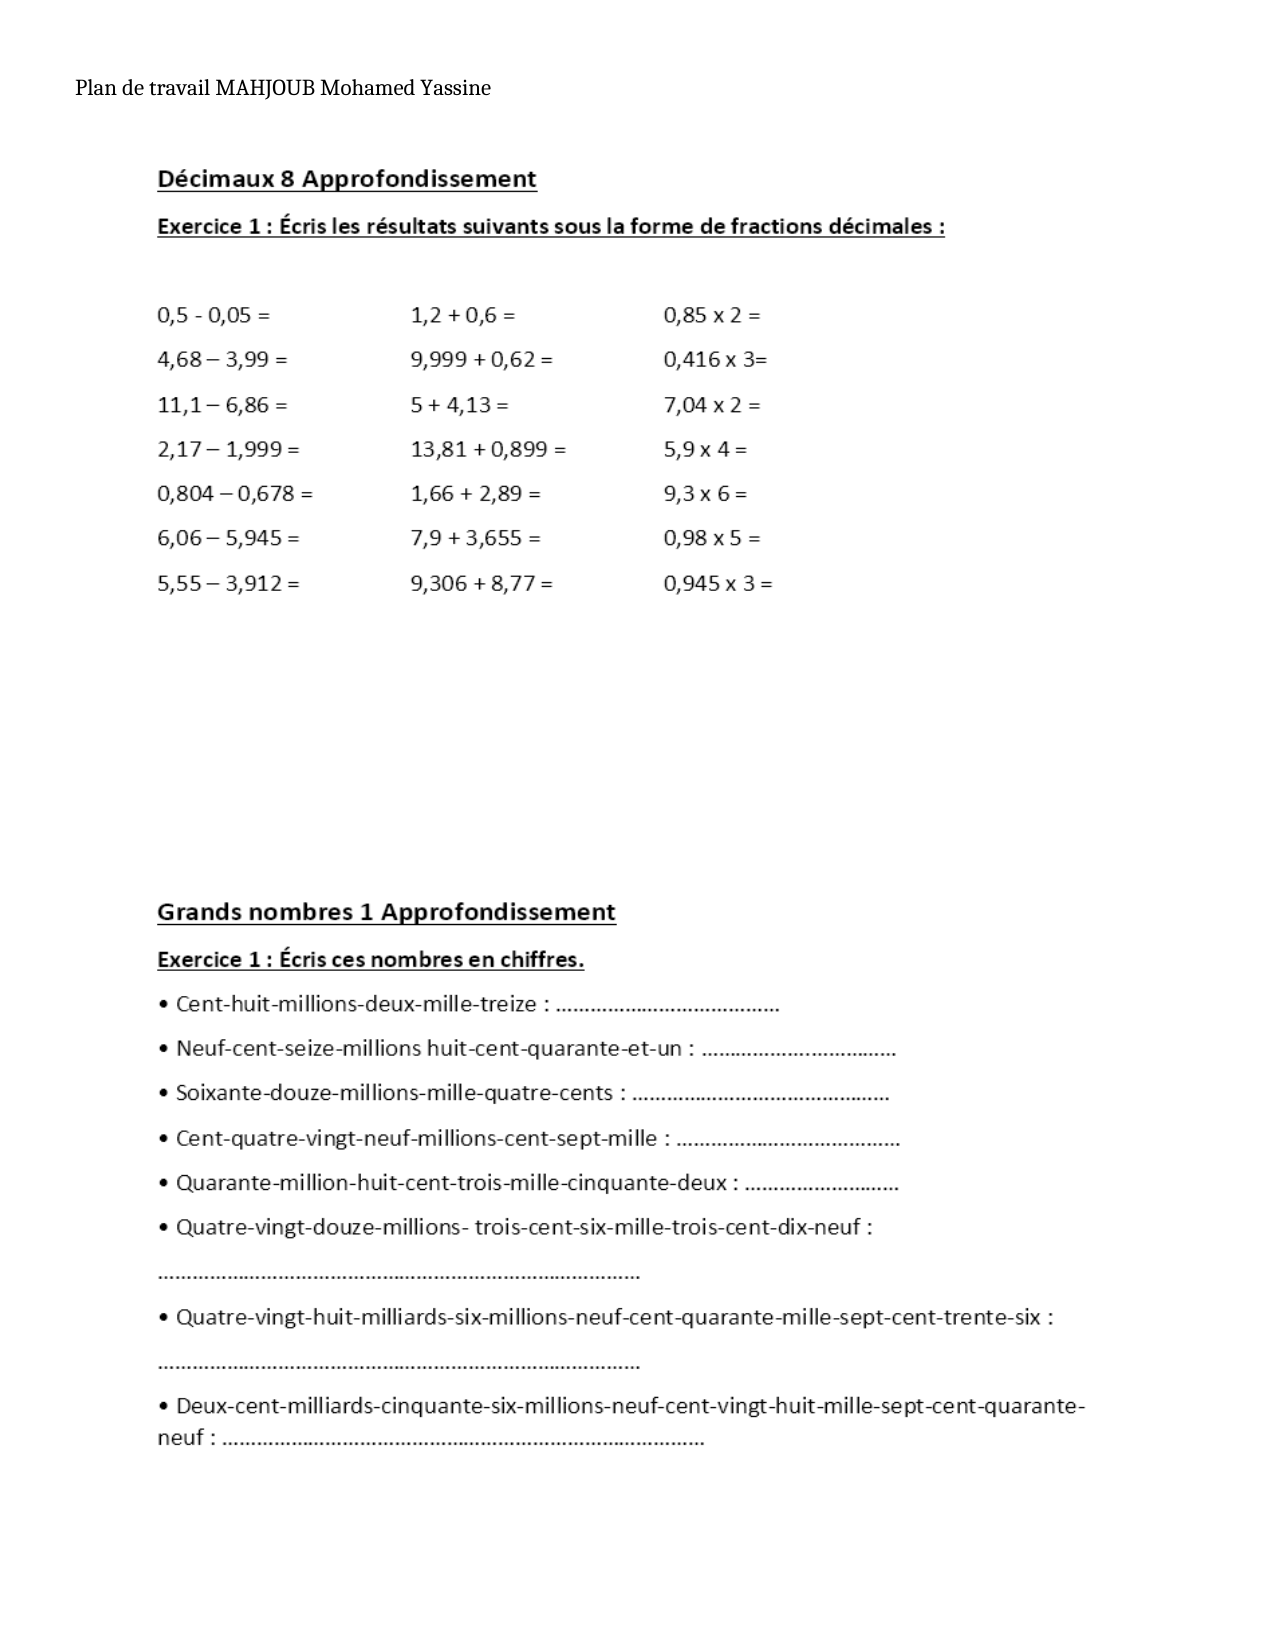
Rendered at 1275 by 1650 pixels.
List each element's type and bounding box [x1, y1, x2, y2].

picture [93, 834, 1157, 1544]
picture [93, 101, 1157, 810]
